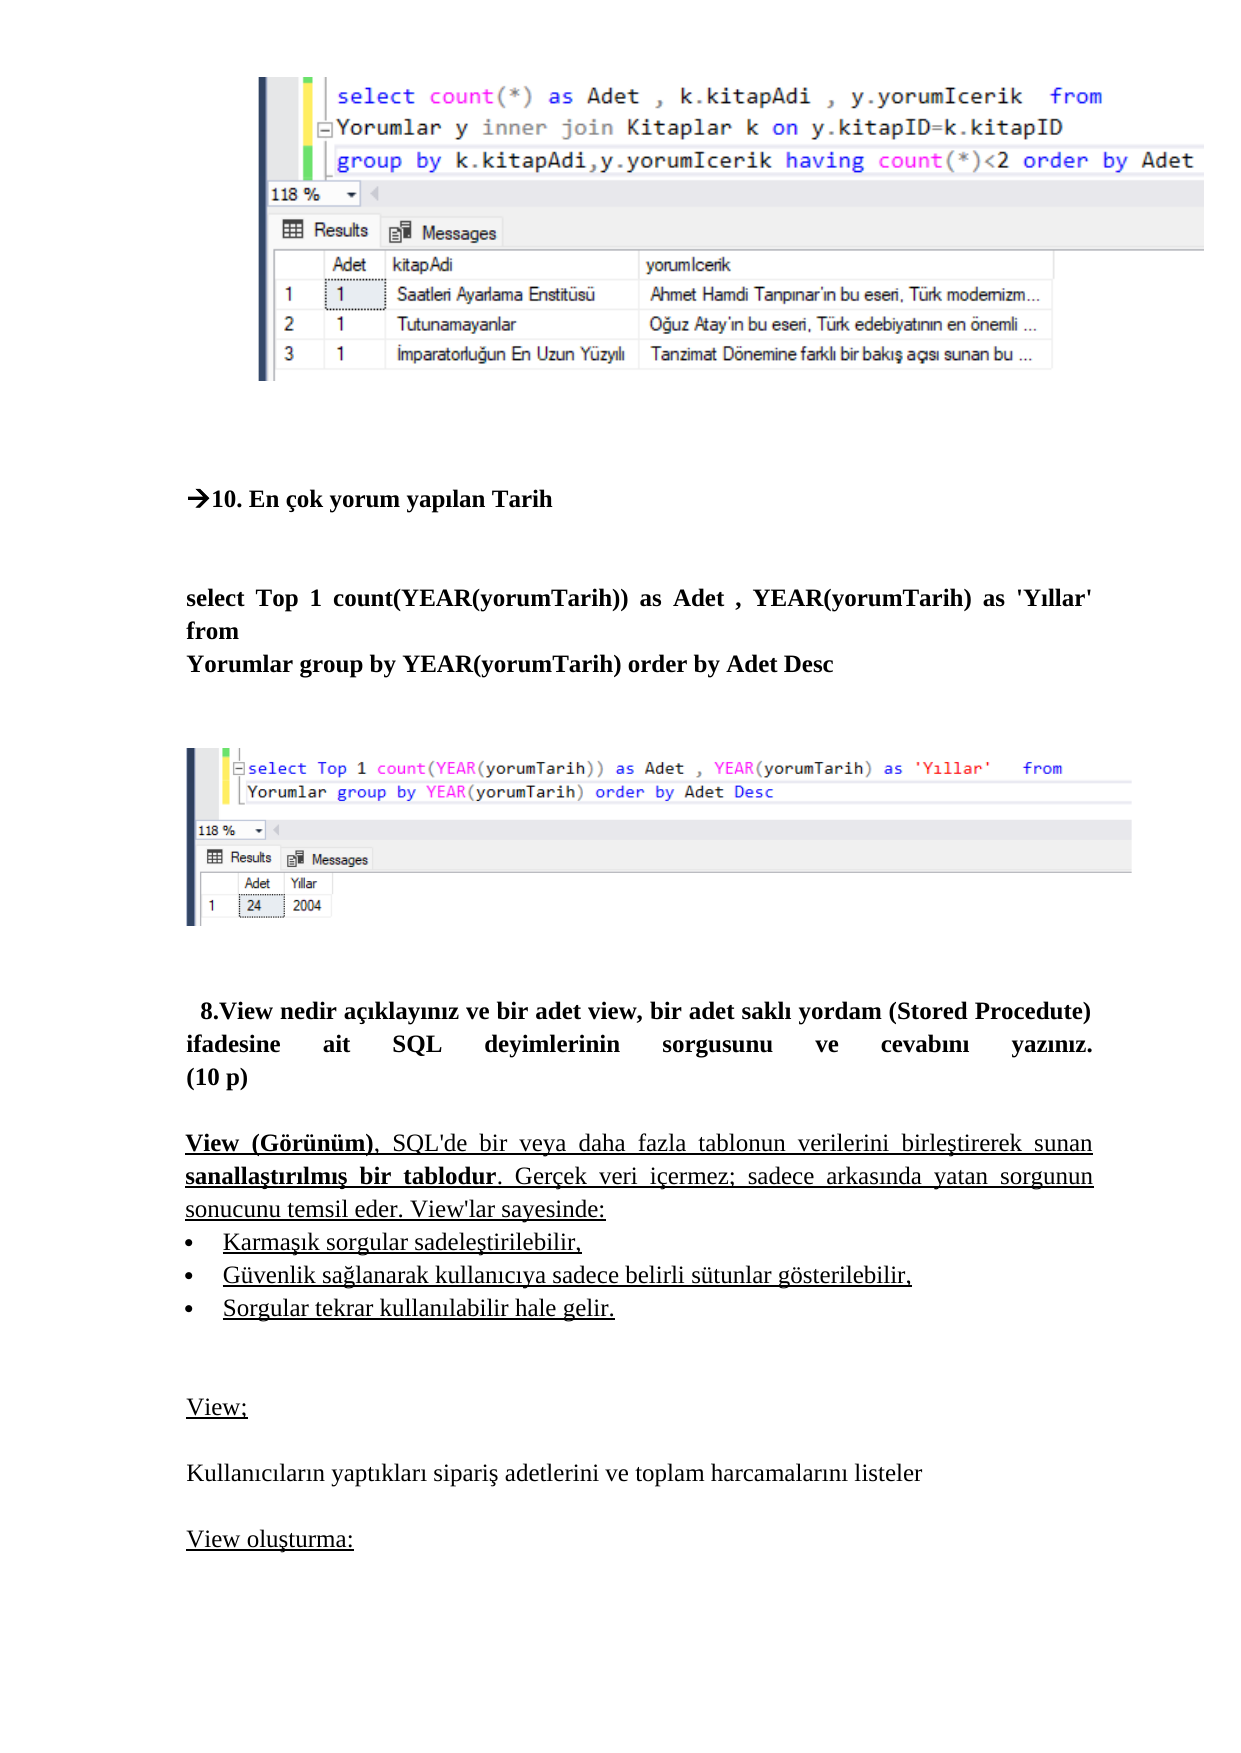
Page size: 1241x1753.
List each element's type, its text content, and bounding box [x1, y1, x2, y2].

list Karmaşık sorgular sadeleştirilebilir, [185, 1227, 1093, 1256]
text 10. En çok yorum yapılan Tarih [186, 484, 1093, 513]
list Güvenlik sağlanarak kullanıcıya sadece belirli sütunlar gösterilebilir, [185, 1260, 1093, 1289]
text View (Görünüm), SQL'de bir veya daha fazla tablonun verilerini birleştirerek sunan sanallaştırılmış bir tablodur. Gerçek veri içermez; sadece arkasında yatan sorgunun sonucunu temsil eder. View'lar sayesinde: [185, 1128, 1093, 1153]
text View; [186, 1392, 1093, 1421]
text select Top 1 count(YEAR(yorumTarih)) as Adet , YEAR(yorumTarih) as 'Yıllar' from [186, 583, 1093, 645]
list Sorgular tekrar kullanılabilir hale gelir. [185, 1293, 1093, 1322]
text Kullanıcıların yaptıkları sipariş adetlerini ve toplam harcamalarını listeler [186, 1458, 1093, 1487]
picture [258, 77, 1204, 381]
text 8.View nedir açıklayınız ve bir adet view, bir adet saklı yordam (Stored Procedute) ifadesine ait SQL deyimlerinin sorgusunu ve cevabını yazınız. (10 p) [186, 996, 1093, 1091]
picture [186, 748, 1132, 926]
text View (Görünüm), SQL'de bir veya daha fazla tablonun verilerini birleştirerek sunan sanallaştırılmış bir tablodur. Gerçek veri içermez; sadece arkasında yatan sorgunun sonucunu temsil eder. View'lar sayesinde: [185, 1155, 1093, 1186]
text View oluşturma: [186, 1524, 1093, 1553]
text Yorumlar group by YEAR(yorumTarih) order by Adet Desc [186, 649, 1093, 678]
text View (Görünüm), SQL'de bir veya daha fazla tablonun verilerini birleştirerek sunan sanallaştırılmış bir tablodur. Gerçek veri içermez; sadece arkasında yatan sorgunun sonucunu temsil eder. View'lar sayesinde: [185, 1188, 1093, 1223]
